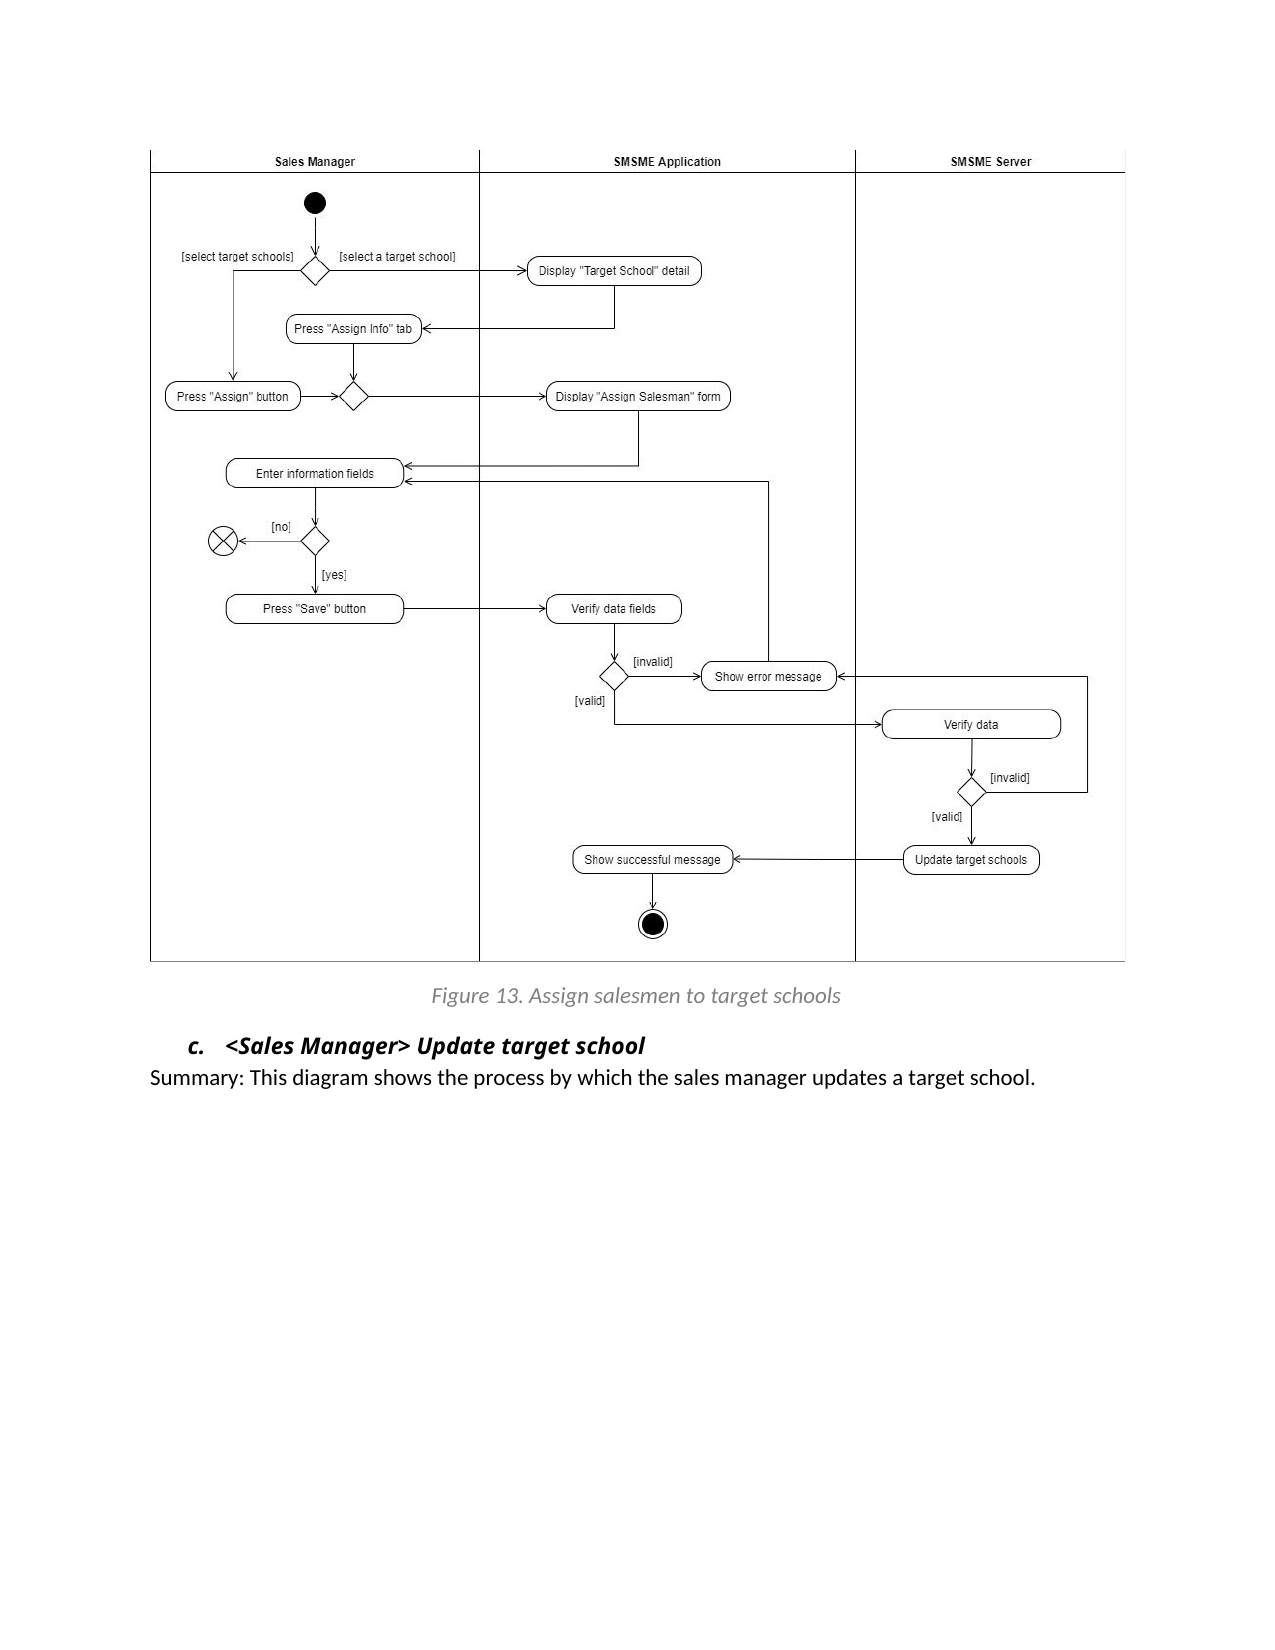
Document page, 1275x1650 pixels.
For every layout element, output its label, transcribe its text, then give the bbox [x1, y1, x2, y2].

subtitle <Sales Manager> Update target school [187, 1030, 1125, 1061]
text Summary: This diagram shows the process by which the sales manager updates a target school. [150, 1063, 1125, 1091]
picture [150, 150, 1125, 962]
text Figure 13. Assign salesmen to target schools [150, 981, 1125, 1009]
